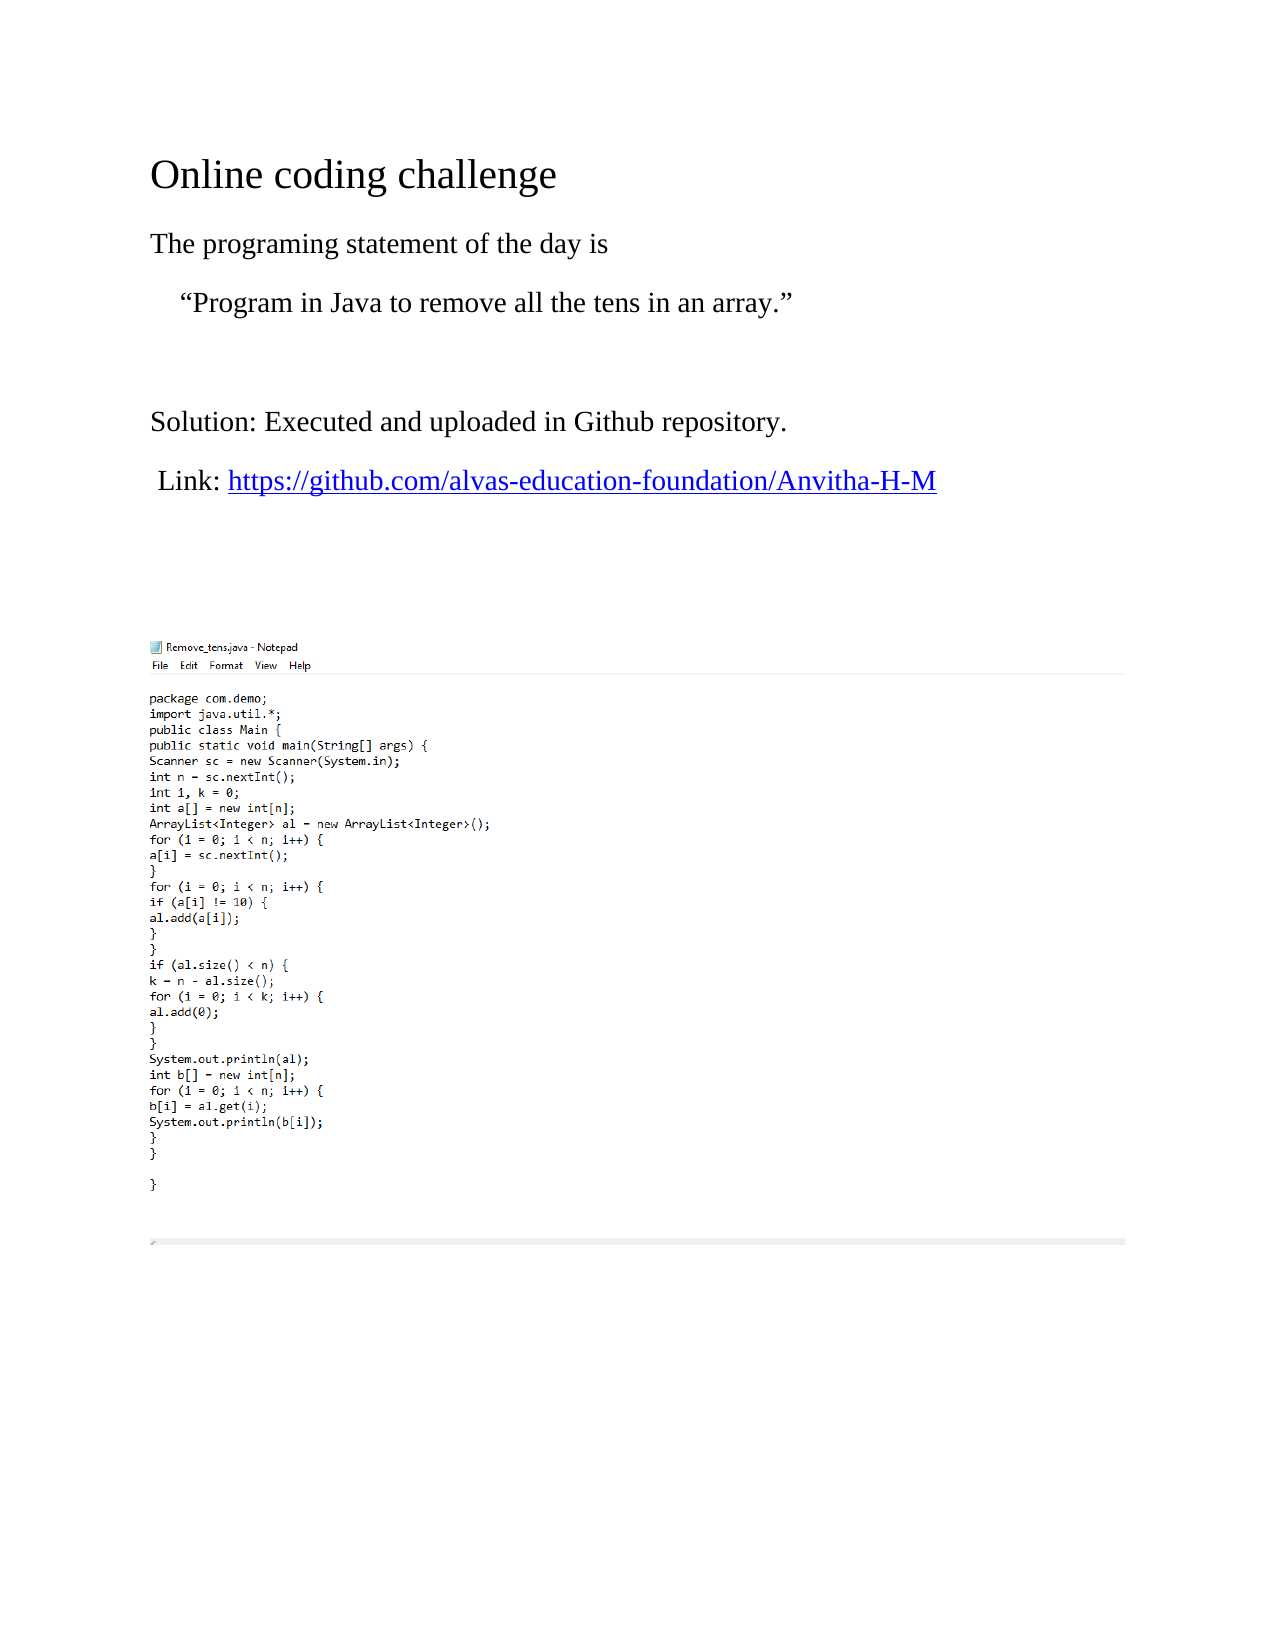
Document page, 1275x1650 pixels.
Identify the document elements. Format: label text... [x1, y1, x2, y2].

text Link: https://github.com/alvas-education-foundation/Anvitha-H-M [150, 463, 1125, 497]
text The programing statement of the day is [150, 226, 1125, 259]
text “Program in Java to remove all the tens in an array.” [179, 285, 1125, 319]
text Online coding challenge [150, 150, 1125, 198]
picture [150, 641, 1125, 1245]
text Solution: Executed and uploaded in Github repository. [150, 404, 1125, 438]
